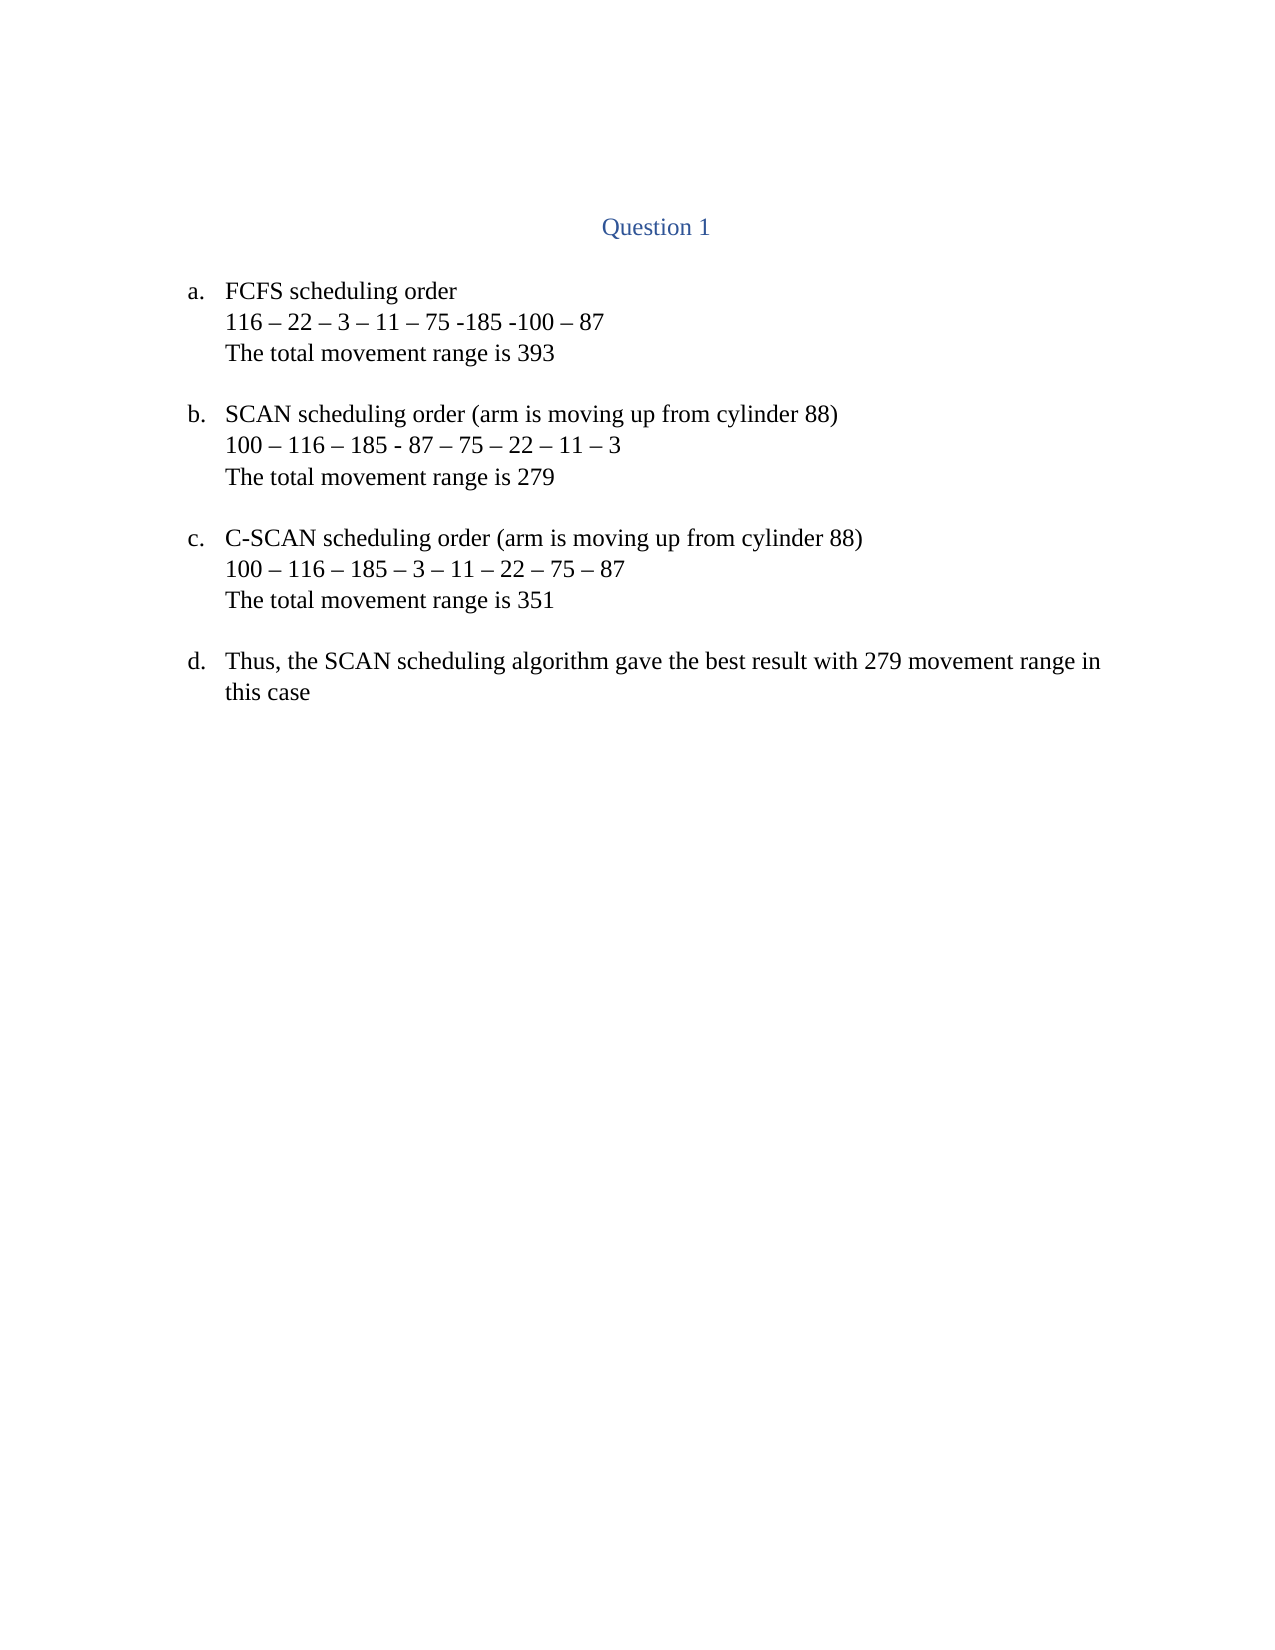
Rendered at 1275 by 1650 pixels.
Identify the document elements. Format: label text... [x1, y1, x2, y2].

list FCFS scheduling order 116 – 22 – 3 – 11 – 75 -185 -100 – 87 The total movement range is 393 [187, 276, 1125, 397]
list SCAN scheduling order (arm is moving up from cylinder 88) 100 – 116 – 185 - 87 – 75 – 22 – 11 – 3 The total movement range is 279 [187, 399, 1125, 521]
list C-SCAN scheduling order (arm is moving up from cylinder 88) 100 – 116 – 185 – 3 – 11 – 22 – 75 – 87 The total movement range is 351 [187, 523, 1125, 644]
list Thus, the SCAN scheduling algorithm gave the best result with 279 movement range in this case [187, 646, 1125, 736]
subtitle Question 1 [187, 212, 1125, 241]
